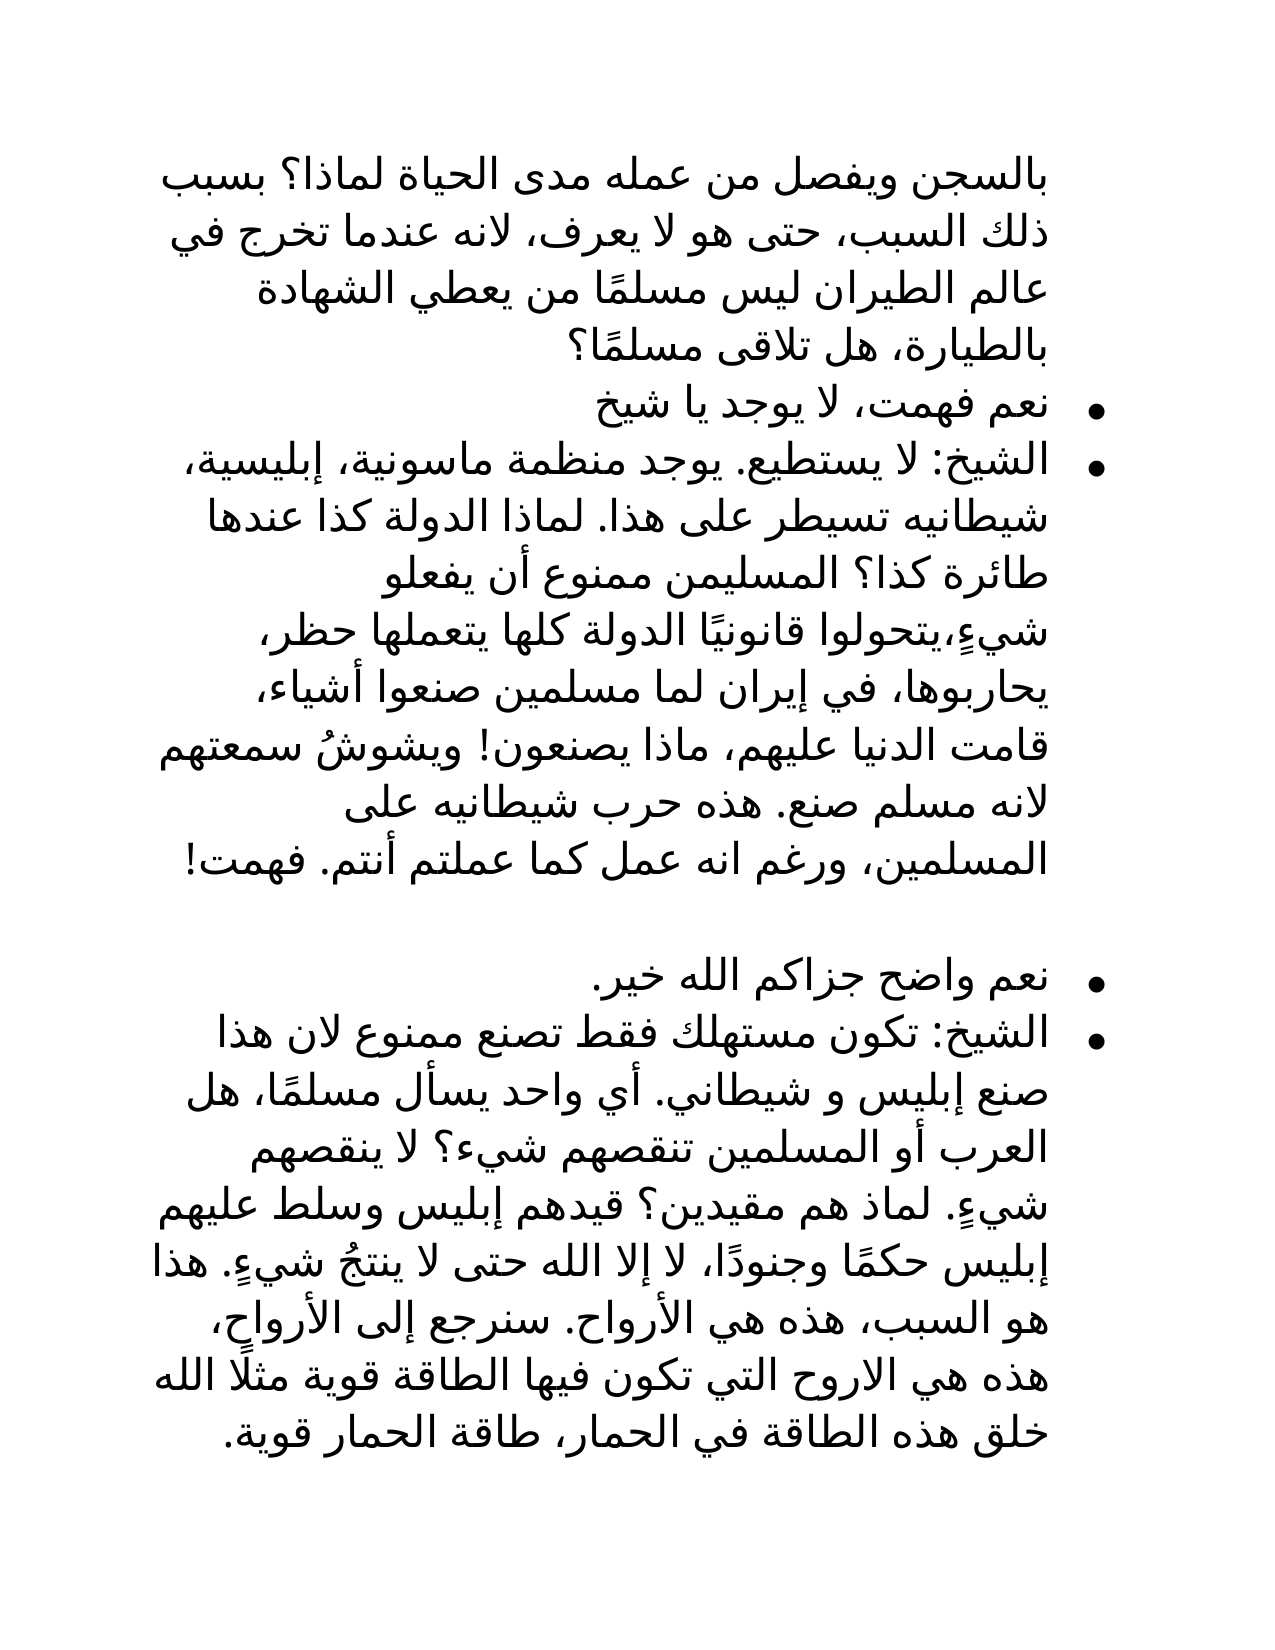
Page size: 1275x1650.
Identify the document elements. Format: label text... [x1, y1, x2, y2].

list الشيخ: لا يستطيع. يوجد منظمة ماسونية، إبليسية، شيطانيه تسيطر على هذا. لماذا الدولة كذا عندها طائرة كذا؟ المسليمن ممنوع أن يفعلو شيءٍ،يتحولوا قانونيًا الدولة كلها يتعملها حظر، يحاربوها، في إيران لما مسلمين صنعوا أشياء، قامت الدنيا عليهم، ماذا يصنعون! ويشوشُ سمعتهم لانه مسلم صنع. هذه حرب شيطانيه على المسلمين، ورغم انه عمل كما عملتم أنتم. فهمت! [150, 435, 1087, 892]
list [150, 1009, 1087, 1465]
list نعم واضح جزاكم الله خير. [150, 952, 1087, 1009]
list نعم فهمت، لا يوجد يا شيخ [150, 378, 1087, 435]
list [150, 150, 1087, 378]
